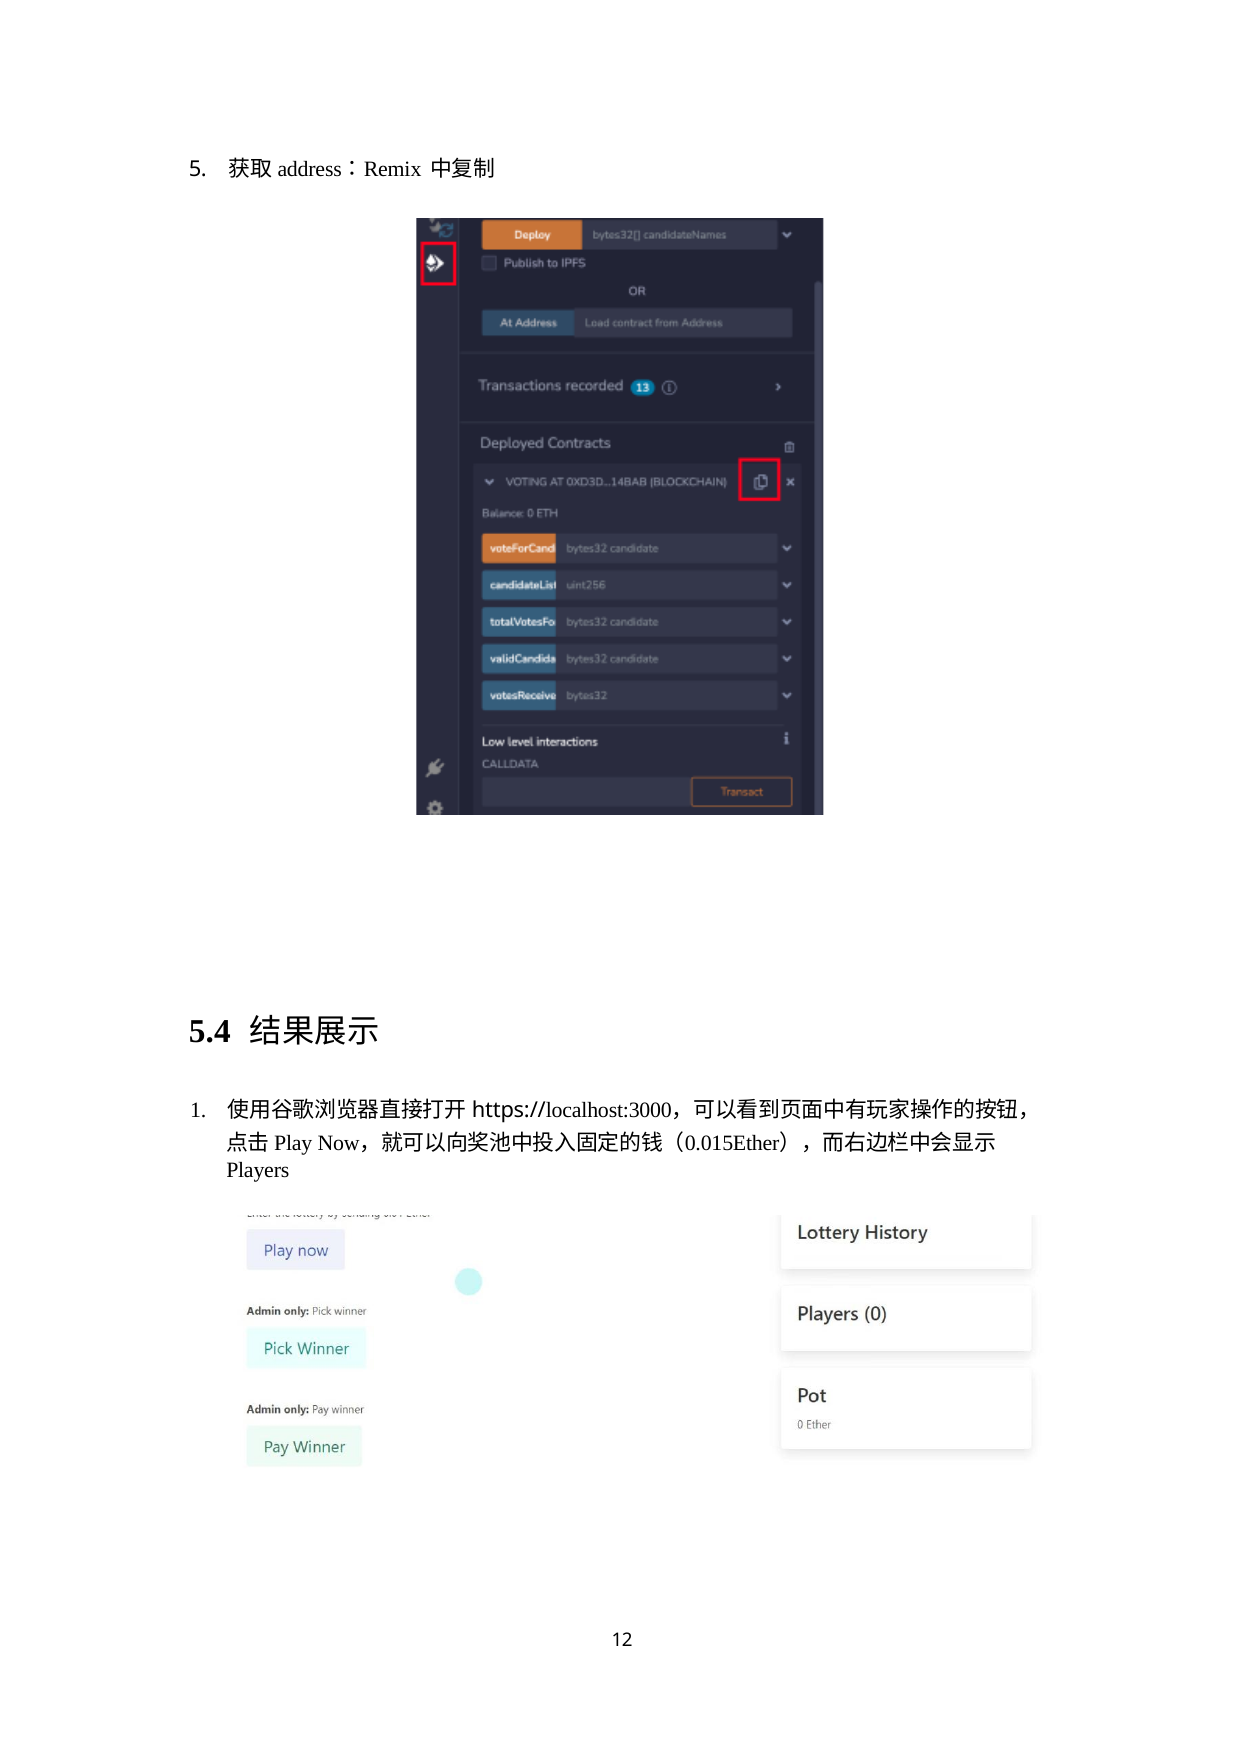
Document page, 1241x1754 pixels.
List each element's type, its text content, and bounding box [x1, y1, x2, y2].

picture [210, 1215, 1078, 1497]
picture [416, 218, 824, 815]
text 5.4 结果展示 [188, 1009, 1054, 1050]
list 获取 address：Remix 中复制 [188, 155, 1054, 182]
list 使用谷歌浏览器直接打开 https://localhost:3000，可以看到页面中有玩家操作的按钮，点击Play Now，就可以向奖池中投入固定的钱（0.015Ether），而右边栏中会显示Players [190, 1092, 1054, 1182]
